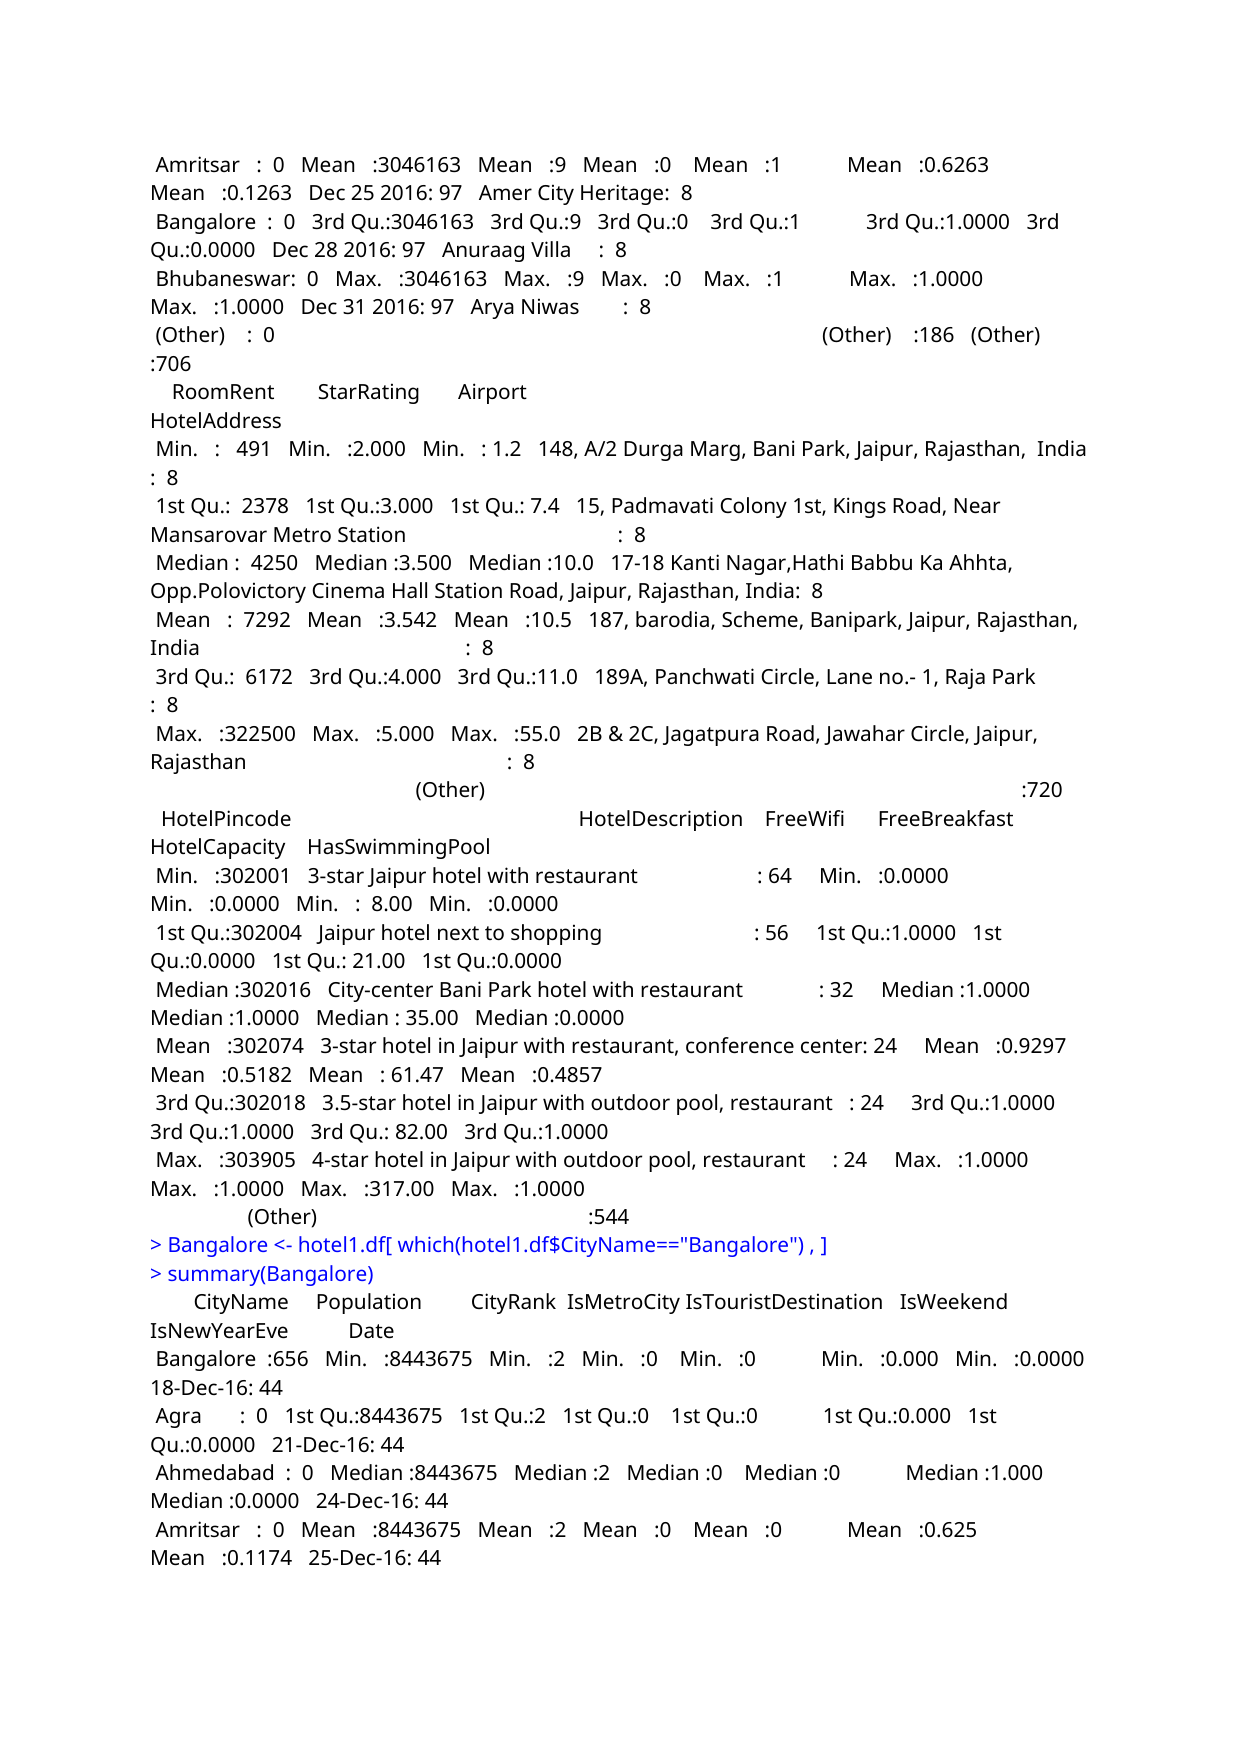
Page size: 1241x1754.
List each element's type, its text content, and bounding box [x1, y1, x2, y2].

text Min. : 491 Min. :2.000 Min. : 1.2 148, A/2 Durga Marg, Bani Park, Jaipur, Rajasthan, India : 8 [150, 434, 1090, 491]
text 1st Qu.: 2378 1st Qu.:3.000 1st Qu.: 7.4 15, Padmavati Colony 1st, Kings Road, Near Mansarovar Metro Station : 8 [150, 491, 1090, 548]
text Median : 4250 Median :3.500 Median :10.0 17-18 Kanti Nagar,Hathi Babbu Ka Ahhta, Opp.Polovictory Cinema Hall Station Road, Jaipur, Rajasthan, India: 8 [150, 548, 1090, 605]
text Bhubaneswar: 0 Max. :3046163 Max. :9 Max. :0 Max. :1 Max. :1.0000 Max. :1.0000 Dec 31 2016: 97 Arya Niwas : 8 [150, 264, 1090, 321]
text RoomRent StarRating Airport HotelAddress [150, 377, 1090, 434]
text (Other) :720 [150, 776, 1090, 804]
text Median :302016 City-center Bani Park hotel with restaurant : 32 Median :1.0000 Median :1.0000 Median : 35.00 Median :0.0000 [150, 975, 1090, 1032]
text Max. :322500 Max. :5.000 Max. :55.0 2B & 2C, Jagatpura Road, Jawahar Circle, Jaipur, Rajasthan : 8 [150, 719, 1090, 776]
text CityName Population CityRank IsMetroCity IsTouristDestination IsWeekend IsNewYearEve Date [150, 1287, 1090, 1344]
text Mean : 7292 Mean :3.542 Mean :10.5 187, barodia, Scheme, Banipark, Jaipur, Rajasthan, India : 8 [150, 605, 1090, 662]
text Agra : 0 1st Qu.:8443675 1st Qu.:2 1st Qu.:0 1st Qu.:0 1st Qu.:0.000 1st Qu.:0.0000 21-Dec-16: 44 [150, 1401, 1090, 1458]
text (Other) :544 [150, 1202, 1090, 1231]
text 3rd Qu.:302018 3.5-star hotel in Jaipur with outdoor pool, restaurant : 24 3rd Qu.:1.0000 3rd Qu.:1.0000 3rd Qu.: 82.00 3rd Qu.:1.0000 [150, 1088, 1090, 1145]
text Amritsar : 0 Mean :3046163 Mean :9 Mean :0 Mean :1 Mean :0.6263 Mean :0.1263 Dec 25 2016: 97 Amer City Heritage: 8 [150, 150, 1090, 207]
text > summary(Bangalore) [150, 1259, 1090, 1287]
text Mean :302074 3-star hotel in Jaipur with restaurant, conference center: 24 Mean :0.9297 Mean :0.5182 Mean : 61.47 Mean :0.4857 [150, 1032, 1090, 1088]
text Min. :302001 3-star Jaipur hotel with restaurant : 64 Min. :0.0000 Min. :0.0000 Min. : 8.00 Min. :0.0000 [150, 861, 1090, 918]
text Ahmedabad : 0 Median :8443675 Median :2 Median :0 Median :0 Median :1.000 Median :0.0000 24-Dec-16: 44 [150, 1458, 1090, 1515]
text Bangalore : 0 3rd Qu.:3046163 3rd Qu.:9 3rd Qu.:0 3rd Qu.:1 3rd Qu.:1.0000 3rd Qu.:0.0000 Dec 28 2016: 97 Anuraag Villa : 8 [150, 207, 1090, 264]
text Bangalore :656 Min. :8443675 Min. :2 Min. :0 Min. :0 Min. :0.000 Min. :0.0000 18-Dec-16: 44 [150, 1344, 1090, 1401]
text Amritsar : 0 Mean :8443675 Mean :2 Mean :0 Mean :0 Mean :0.625 Mean :0.1174 25-Dec-16: 44 [150, 1515, 1090, 1572]
text Max. :303905 4-star hotel in Jaipur with outdoor pool, restaurant : 24 Max. :1.0000 Max. :1.0000 Max. :317.00 Max. :1.0000 [150, 1145, 1090, 1202]
text > Bangalore <- hotel1.df[ which(hotel1.df$CityName=="Bangalore") , ] [150, 1231, 1090, 1259]
text 3rd Qu.: 6172 3rd Qu.:4.000 3rd Qu.:11.0 189A, Panchwati Circle, Lane no.- 1, Raja Park : 8 [150, 662, 1090, 719]
text HotelPincode HotelDescription FreeWifi FreeBreakfast HotelCapacity HasSwimmingPool [150, 804, 1090, 861]
text (Other) : 0 (Other) :186 (Other) :706 [150, 321, 1090, 377]
text 1st Qu.:302004 Jaipur hotel next to shopping : 56 1st Qu.:1.0000 1st Qu.:0.0000 1st Qu.: 21.00 1st Qu.:0.0000 [150, 918, 1090, 975]
